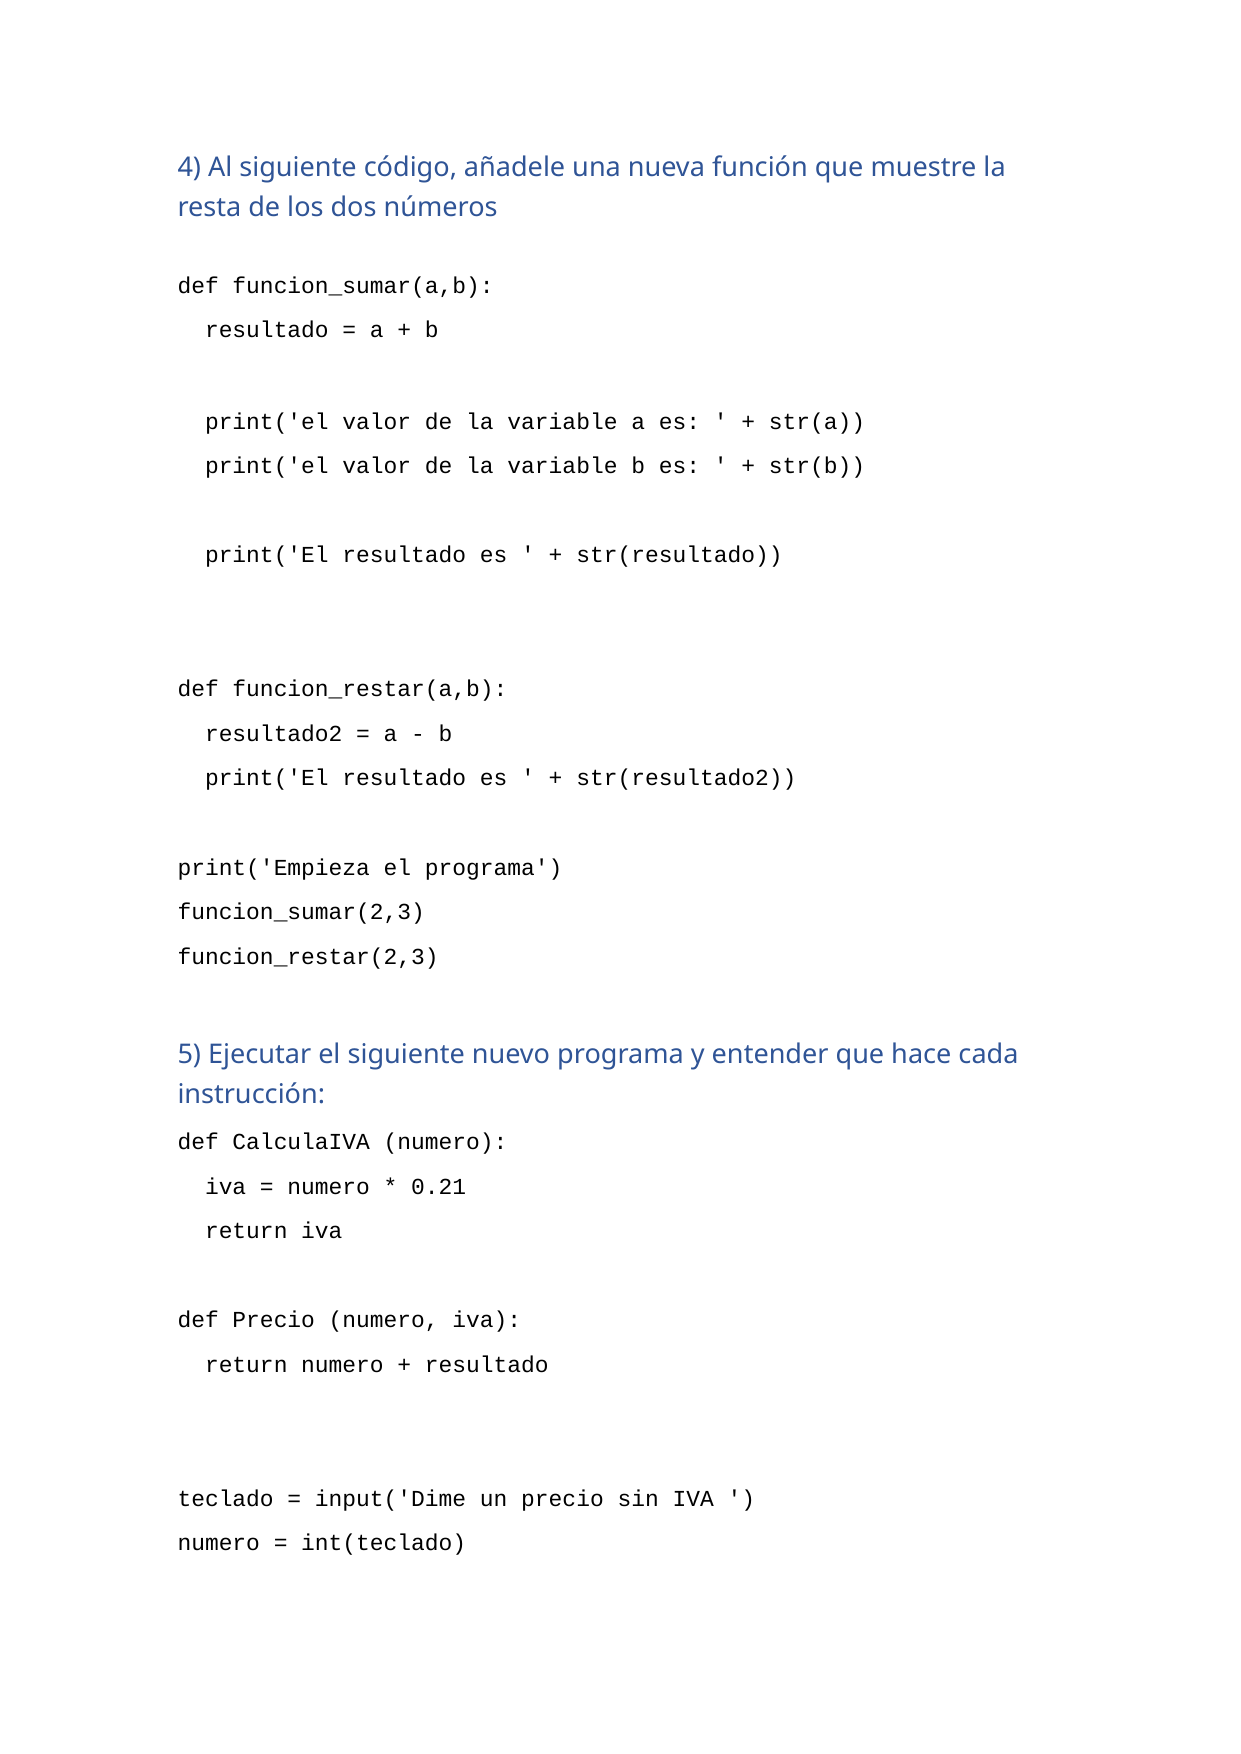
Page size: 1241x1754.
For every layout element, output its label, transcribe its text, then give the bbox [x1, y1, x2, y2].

text return numero + resultado [177, 1353, 1063, 1379]
text resultado2 = a - b [177, 722, 1063, 748]
text def CalculaIVA (numero): [177, 1131, 1063, 1156]
text def funcion_restar(a,b): [177, 678, 1063, 703]
subtitle 4) Al siguiente código, añadele una nueva función que muestre la resta de los dos números [177, 148, 1063, 224]
text print('Empieza el programa') [177, 856, 1063, 882]
text print('el valor de la variable b es: ' + str(b)) [177, 455, 1063, 481]
text 5) Ejecutar el siguiente nuevo programa y entender que hace cada instrucción: [177, 1034, 1063, 1111]
text iva = numero * 0.21 [177, 1175, 1063, 1201]
text teclado = input('Dime un precio sin IVA ') [177, 1487, 1063, 1513]
text def Precio (numero, iva): [177, 1309, 1063, 1335]
text def funcion_sumar(a,b): [177, 274, 1063, 300]
text resultado = a + b [177, 319, 1063, 344]
text print('El resultado es ' + str(resultado)) [177, 544, 1063, 570]
text funcion_restar(2,3) [177, 945, 1063, 971]
text print('El resultado es ' + str(resultado2)) [177, 767, 1063, 793]
text print('el valor de la variable a es: ' + str(a)) [177, 410, 1063, 436]
text return iva [177, 1220, 1063, 1246]
text funcion_sumar(2,3) [177, 901, 1063, 926]
text numero = int(teclado) [177, 1532, 1063, 1558]
